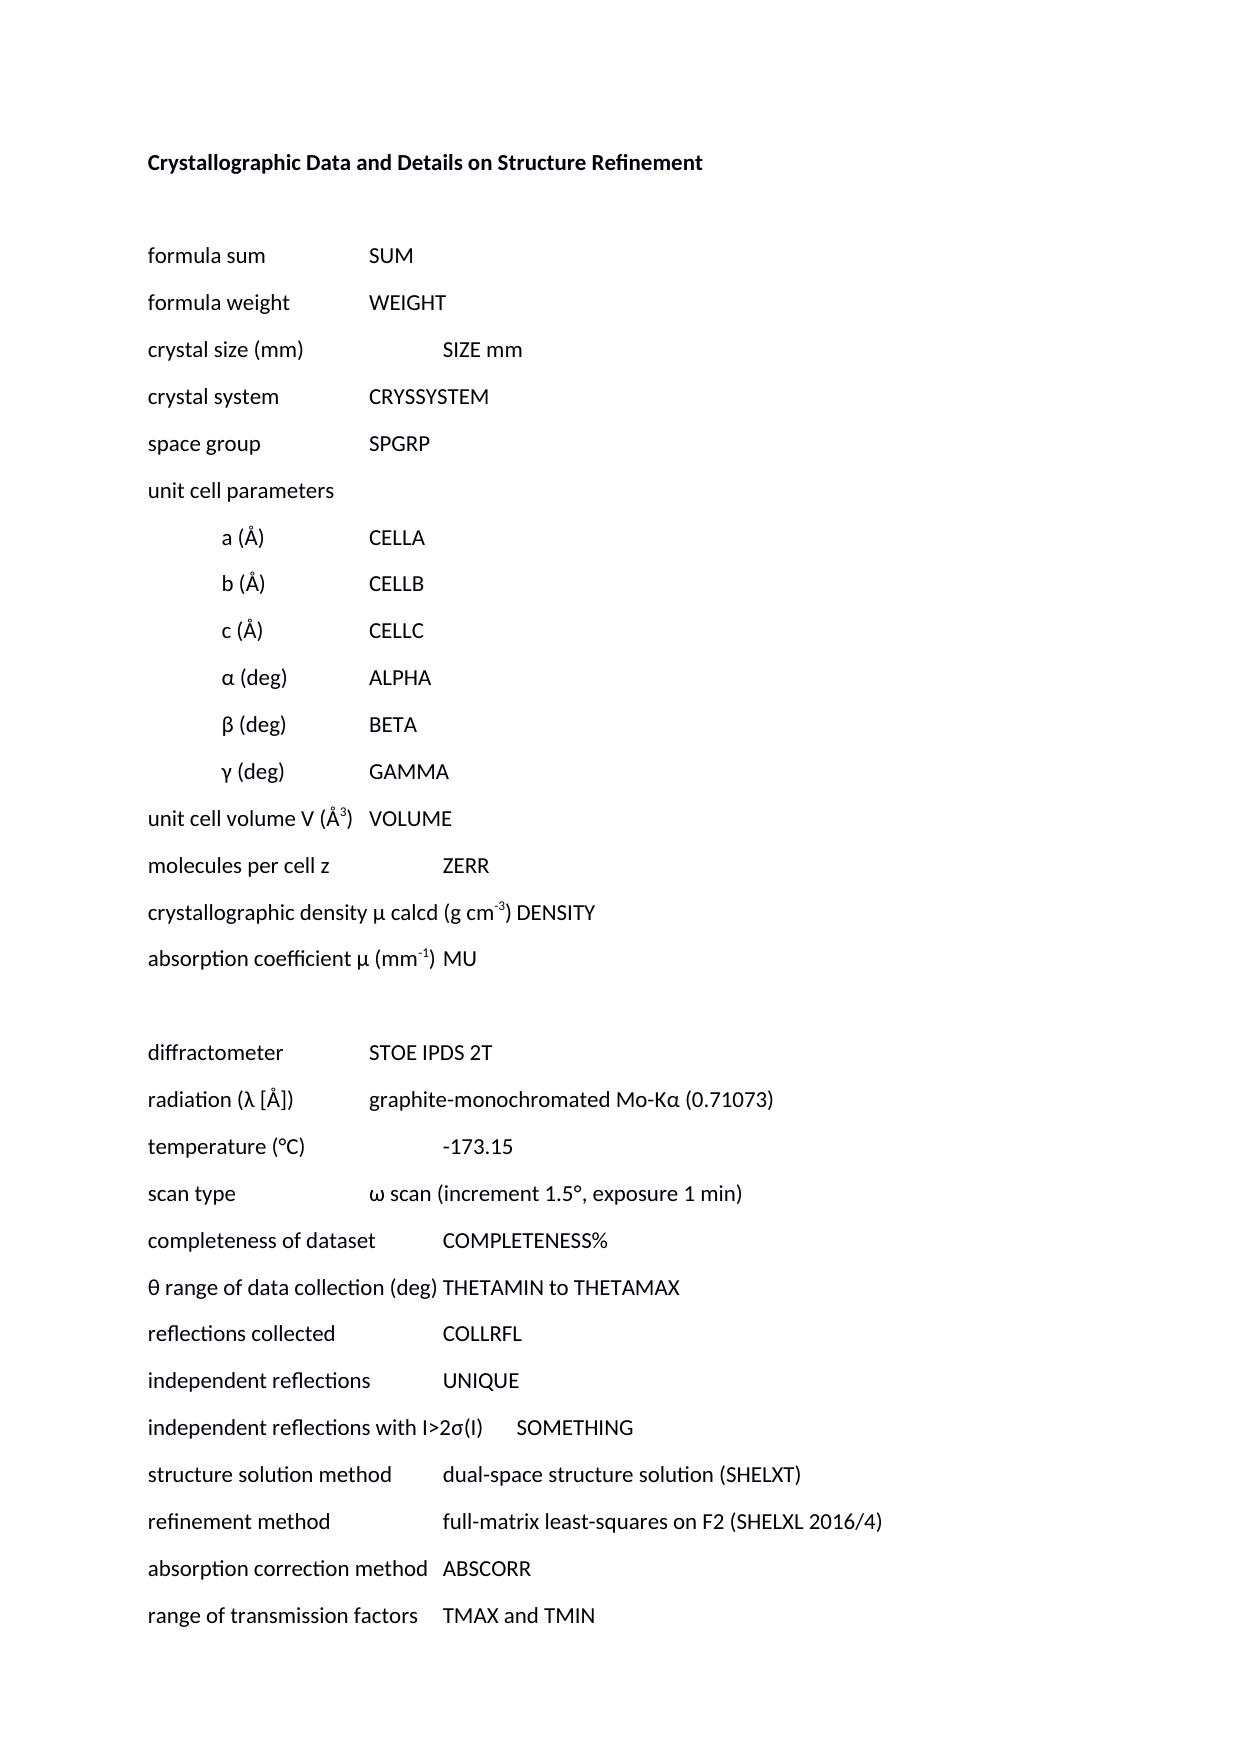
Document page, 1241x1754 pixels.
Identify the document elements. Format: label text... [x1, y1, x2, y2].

text formula weight WEIGHT [148, 288, 1093, 316]
text unit cell parameters [148, 476, 1093, 504]
text crystal size (mm) SIZE mm [148, 335, 1093, 363]
text reflections collected COLLRFL [148, 1319, 1093, 1347]
text refinement method full-matrix least-squares on F2 (SHELXL 2016/4) [148, 1507, 1093, 1535]
text formula sum SUM [148, 241, 1093, 269]
text diffractometer STOE IPDS 2T [148, 1038, 1093, 1066]
text θ range of data collection (deg) THETAMIN to THETAMAX [148, 1273, 1093, 1301]
text absorption correction method ABSCORR [148, 1554, 1093, 1582]
text molecules per cell z ZERR [148, 851, 1093, 879]
text b (Å) CELLB [148, 569, 1093, 597]
text unit cell volume V (Å3) VOLUME [148, 804, 1093, 832]
text independent reflections UNIQUE [148, 1366, 1093, 1394]
text range of transmission factors TMAX and TMIN [148, 1601, 1093, 1629]
text temperature (°C) -173.15 [148, 1132, 1093, 1160]
text radiation (λ [Å]) graphite-monochromated Mo-Kα (0.71073) [148, 1085, 1093, 1113]
text α (deg) ALPHA [148, 663, 1093, 691]
text crystallographic density μ calcd (g cm-3) DENSITY [148, 898, 1093, 926]
text crystal system CRYSSYSTEM [148, 382, 1093, 410]
text a (Å) CELLA [148, 523, 1093, 551]
text β (deg) BETA [148, 710, 1093, 738]
text independent reflections with I>2σ(I) SOMETHING [148, 1413, 1093, 1441]
text absorption coefficient µ (mm-1) MU [148, 944, 1093, 972]
text scan type ω scan (increment 1.5°, exposure 1 min) [148, 1179, 1093, 1207]
text c (Å) CELLC [148, 616, 1093, 644]
text γ (deg) GAMMA [148, 757, 1093, 785]
text completeness of dataset COMPLETENESS% [148, 1226, 1093, 1254]
text space group SPGRP [148, 429, 1093, 457]
text structure solution method dual-space structure solution (SHELXT) [148, 1460, 1093, 1488]
text Crystallographic Data and Details on Structure Refinement [148, 148, 1093, 176]
